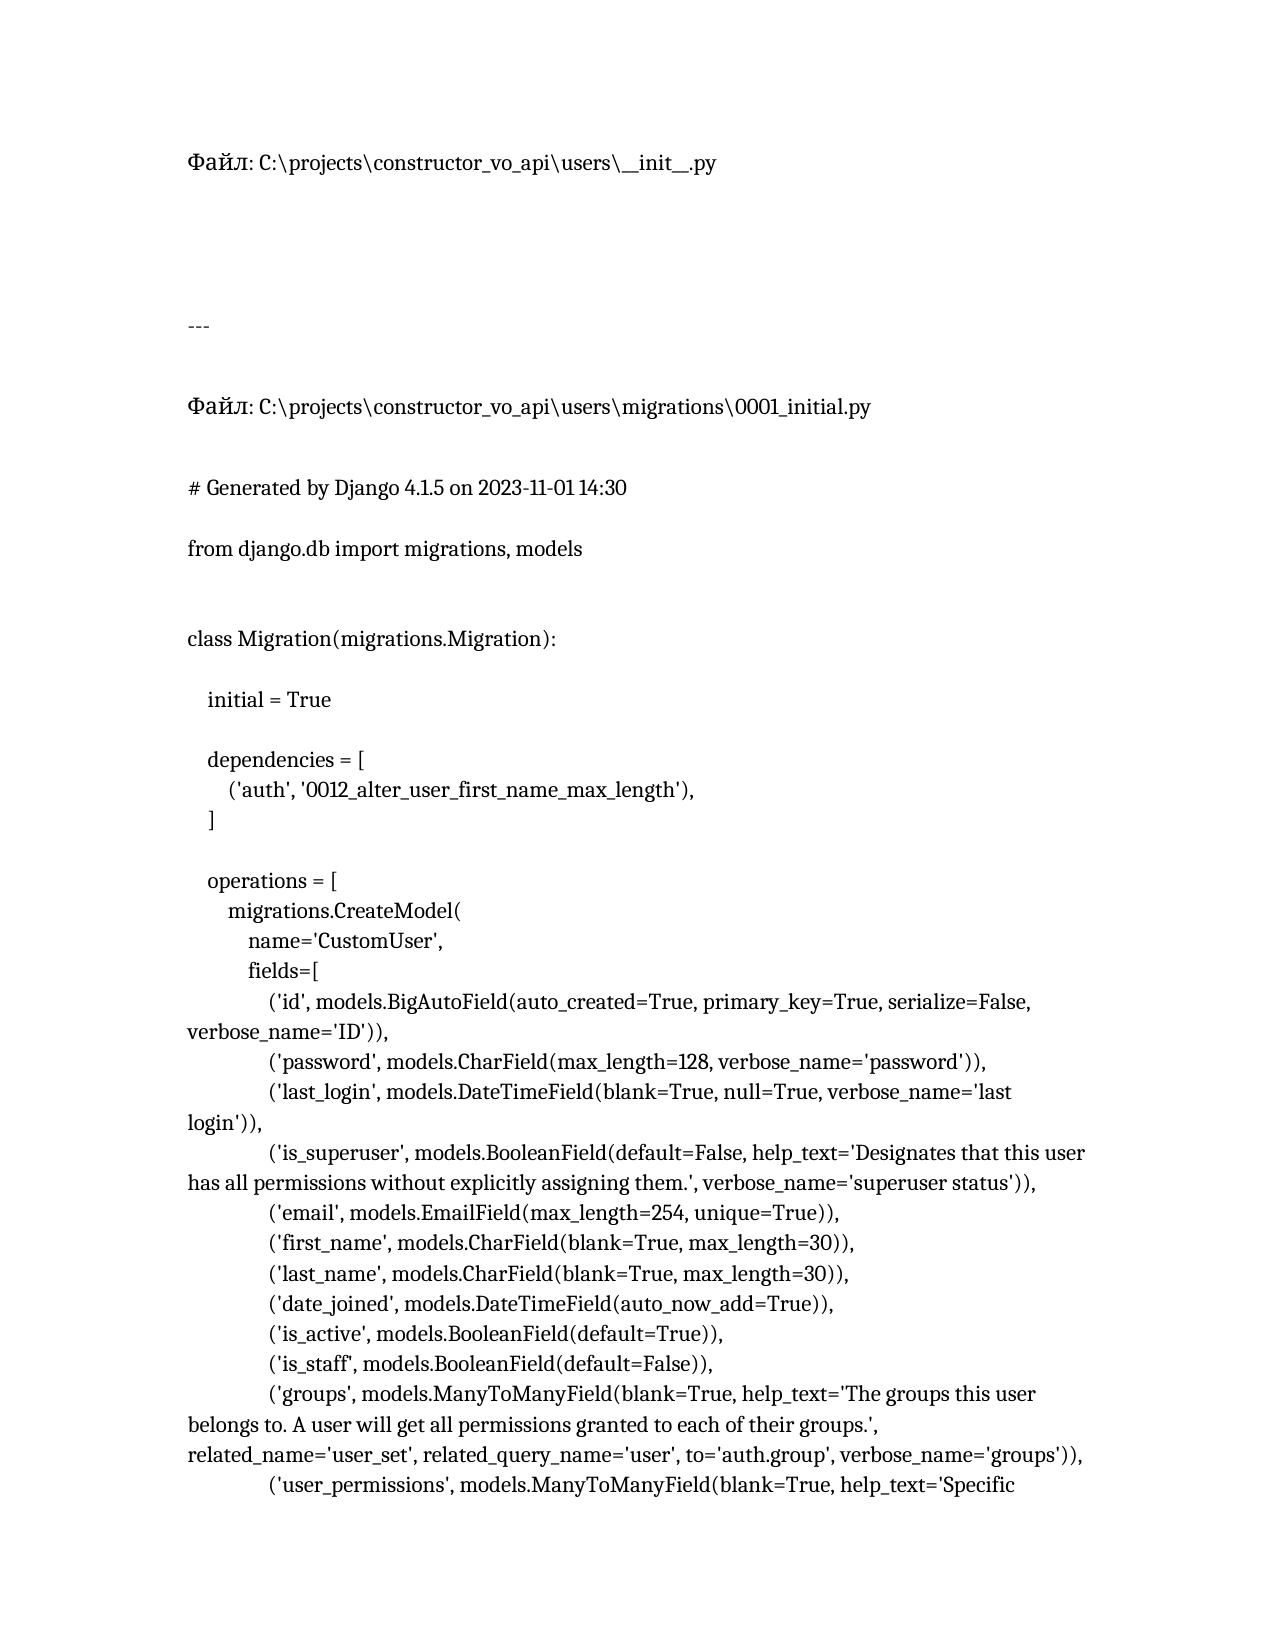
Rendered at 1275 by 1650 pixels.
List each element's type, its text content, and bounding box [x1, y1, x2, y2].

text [187, 475, 1087, 1498]
text Файл: C:\projects\constructor_vo_api\users\__init__.py [187, 150, 1087, 207]
text Файл: C:\projects\constructor_vo_api\users\migrations\0001_initial.py [187, 394, 1087, 450]
text --- [187, 282, 1087, 369]
